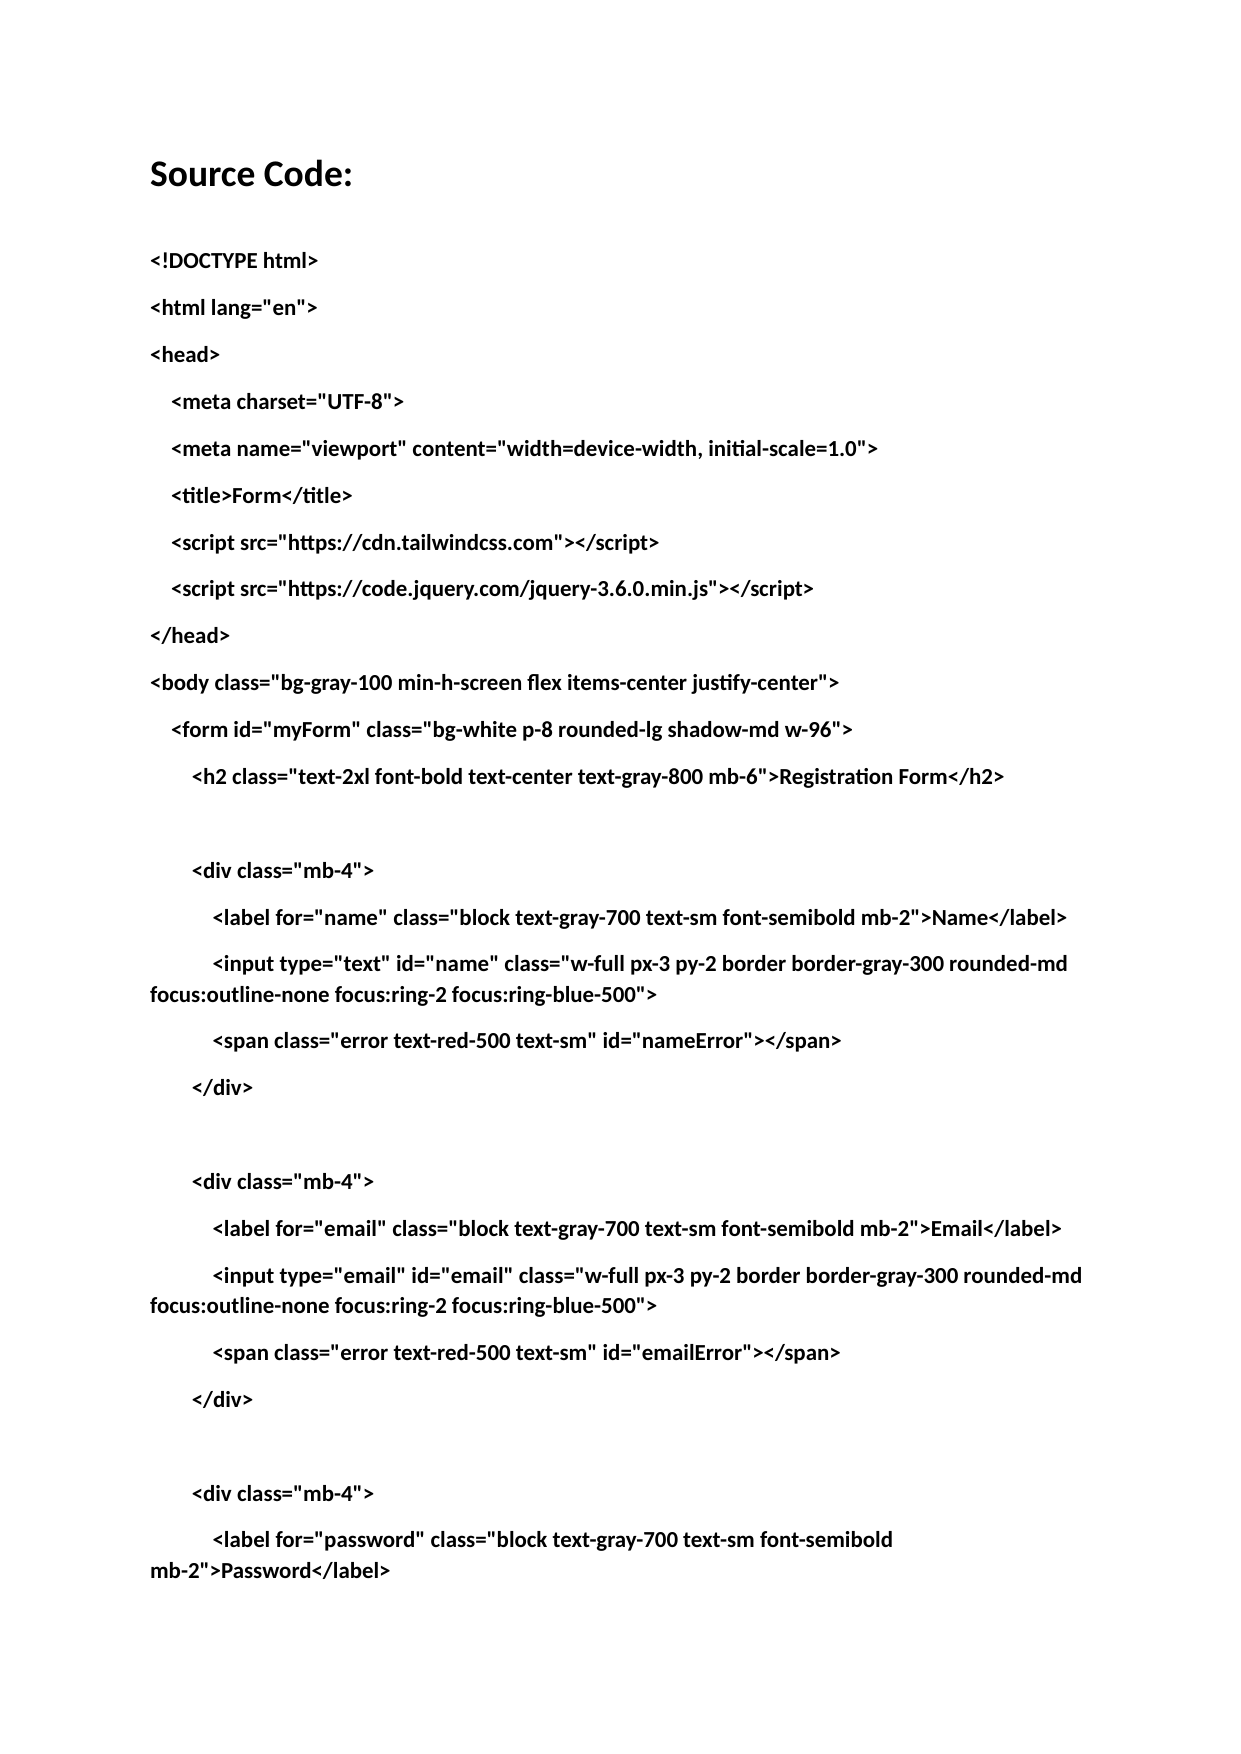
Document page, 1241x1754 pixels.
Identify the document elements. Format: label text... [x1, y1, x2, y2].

text <form id="myForm" class="bg-white p-8 rounded-lg shadow-md w-96"> [150, 715, 1090, 743]
text <input type="email" id="email" class="w-full px-3 py-2 border border-gray-300 rounded-md focus:outline-none focus:ring-2 focus:ring-blue-500"> [150, 1261, 1090, 1319]
text <title>Form</title> [150, 481, 1090, 509]
text <div class="mb-4"> [150, 1479, 1090, 1507]
text <input type="text" id="name" class="w-full px-3 py-2 border border-gray-300 rounded-md focus:outline-none focus:ring-2 focus:ring-blue-500"> [150, 949, 1090, 1008]
text <label for="name" class="block text-gray-700 text-sm font-semibold mb-2">Name</label> [150, 903, 1090, 931]
text <h2 class="text-2xl font-bold text-center text-gray-800 mb-6">Registration Form</h2> [150, 762, 1090, 790]
text Source Code: [150, 150, 1090, 196]
text <label for="password" class="block text-gray-700 text-sm font-semibold mb-2">Password</label> [150, 1526, 1090, 1584]
text <head> [150, 340, 1090, 368]
text </div> [150, 1073, 1090, 1101]
text <script src="https://code.jquery.com/jquery-3.6.0.min.js"></script> [150, 574, 1090, 602]
text <body class="bg-gray-100 min-h-screen flex items-center justify-center"> [150, 668, 1090, 696]
text <label for="email" class="block text-gray-700 text-sm font-semibold mb-2">Email</label> [150, 1214, 1090, 1242]
text <meta charset="UTF-8"> [150, 387, 1090, 415]
text <span class="error text-red-500 text-sm" id="emailError"></span> [150, 1338, 1090, 1366]
text <meta name="viewport" content="width=device-width, initial-scale=1.0"> [150, 434, 1090, 462]
text <span class="error text-red-500 text-sm" id="nameError"></span> [150, 1027, 1090, 1054]
text <div class="mb-4"> [150, 856, 1090, 884]
text <script src="https://cdn.tailwindcss.com"></script> [150, 528, 1090, 556]
text <div class="mb-4"> [150, 1167, 1090, 1195]
text <html lang="en"> [150, 293, 1090, 321]
text </div> [150, 1385, 1090, 1413]
text <!DOCTYPE html> [150, 216, 1090, 274]
text </head> [150, 621, 1090, 649]
